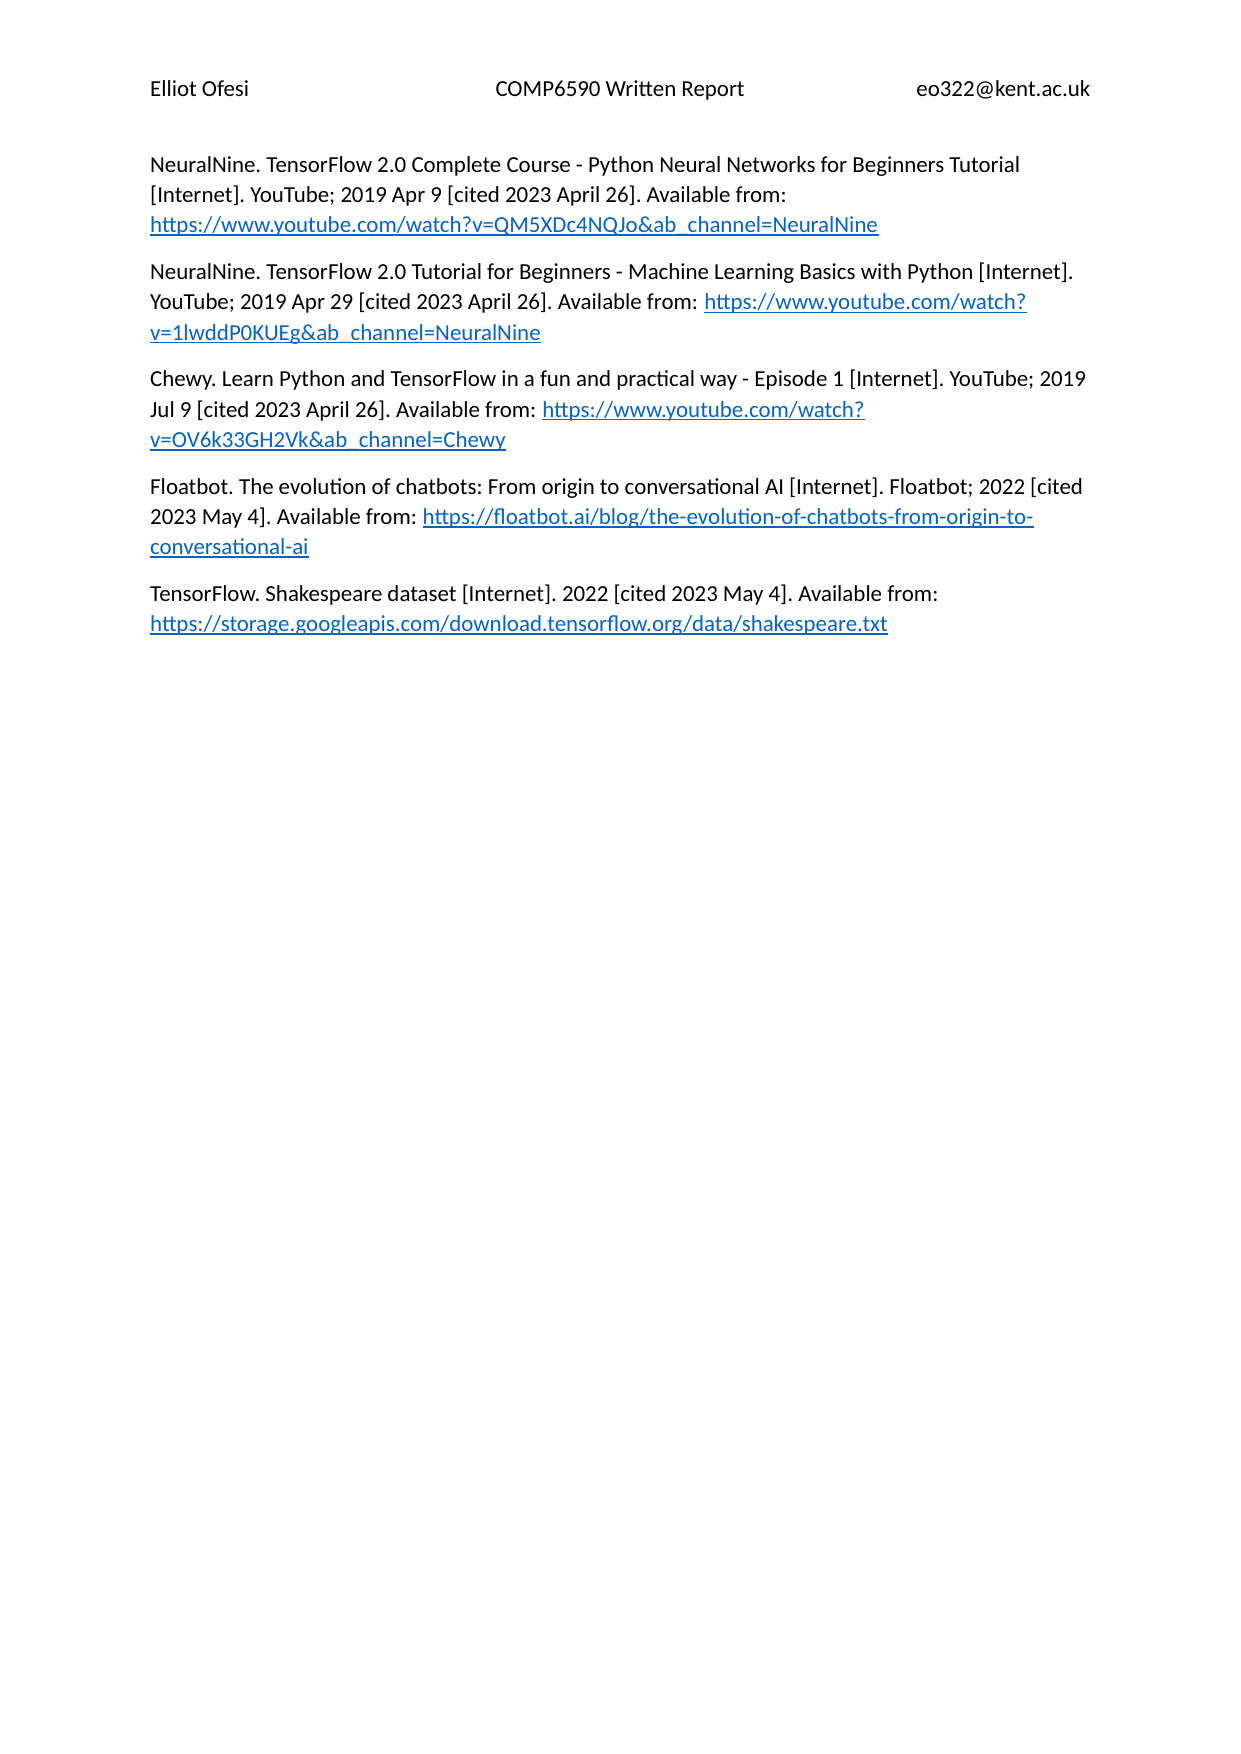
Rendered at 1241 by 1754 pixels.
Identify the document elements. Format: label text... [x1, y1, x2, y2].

text Floatbot. The evolution of chatbots: From origin to conversational AI [Internet]. Floatbot; 2022 [cited 2023 May 4]. Available from: https://floatbot.ai/blog/the-evolution-of-chatbots-from-origin-to-conversational-ai [150, 472, 1090, 560]
text TensorFlow. Shakespeare dataset [Internet]. 2022 [cited 2023 May 4]. Available from: https://storage.googleapis.com/download.tensorflow.org/data/shakespeare.txt [150, 579, 1090, 637]
text Chewy. Learn Python and TensorFlow in a fun and practical way - Episode 1 [Internet]. YouTube; 2019 Jul 9 [cited 2023 April 26]. Available from: https://www.youtube.com/watch?v=OV6k33GH2Vk&ab_channel=Chewy [150, 364, 1090, 453]
text NeuralNine. TensorFlow 2.0 Tutorial for Beginners - Machine Learning Basics with Python [Internet]. YouTube; 2019 Apr 29 [cited 2023 April 26]. Available from: https://www.youtube.com/watch?v=1lwddP0KUEg&ab_channel=NeuralNine [150, 257, 1090, 346]
text NeuralNine. TensorFlow 2.0 Complete Course - Python Neural Networks for Beginners Tutorial [Internet]. YouTube; 2019 Apr 9 [cited 2023 April 26]. Available from: https://www.youtube.com/watch?v=QM5XDc4NQJo&ab_channel=NeuralNine [150, 150, 1090, 238]
